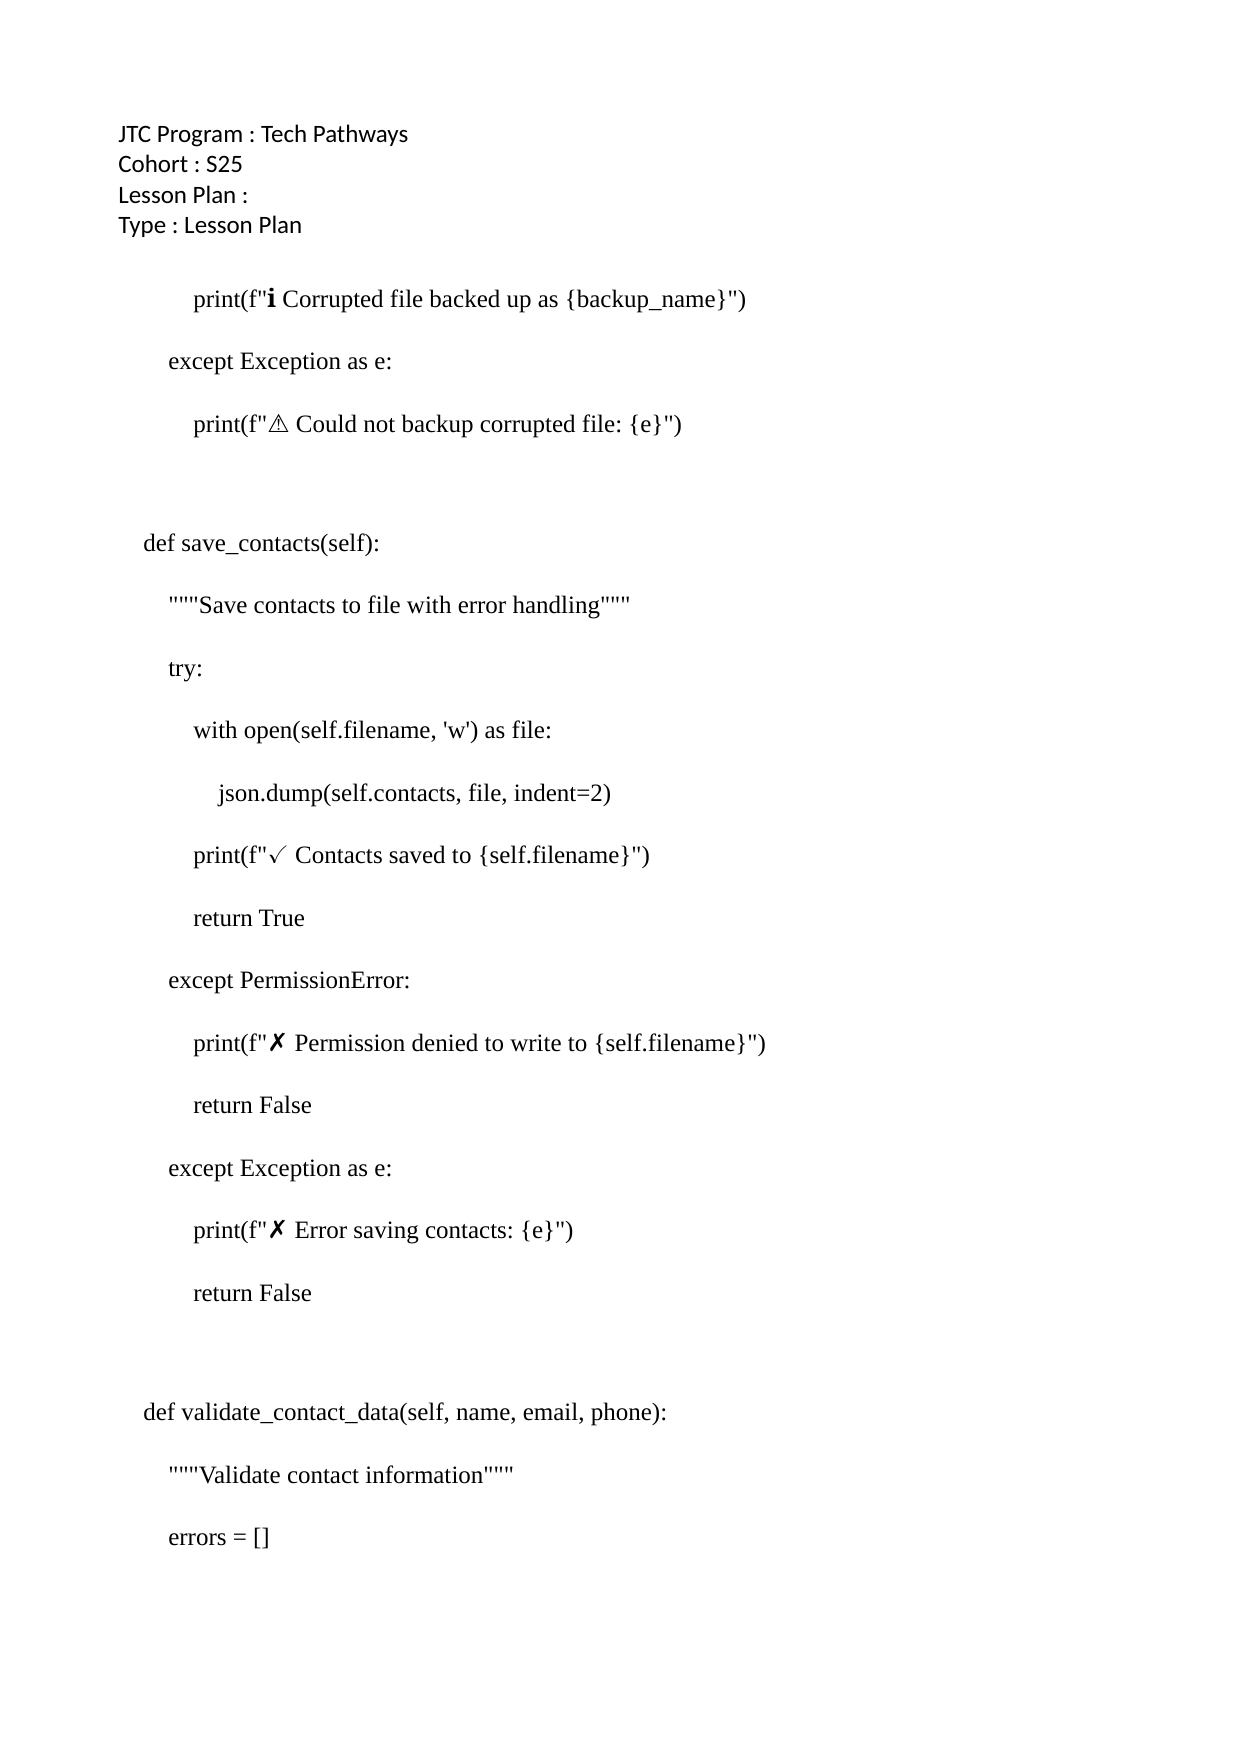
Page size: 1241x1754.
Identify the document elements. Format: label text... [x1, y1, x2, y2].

text return False [118, 1278, 1122, 1307]
text """Save contacts to file with error handling""" [118, 591, 1122, 619]
text errors = [] [118, 1522, 1122, 1551]
text except Exception as e: [118, 1153, 1122, 1182]
text print(f"ℹ Corrupted file backed up as {backup_name}") [118, 284, 1122, 313]
text with open(self.filename, 'w') as file: [118, 716, 1122, 744]
text json.dump(self.contacts, file, indent=2) [118, 778, 1122, 807]
text return True [118, 903, 1122, 932]
text def validate_contact_data(self, name, email, phone): [118, 1397, 1122, 1426]
text print(f"✗ Error saving contacts: {e}") [118, 1216, 1122, 1244]
text except PermissionError: [118, 966, 1122, 994]
text except Exception as e: [118, 346, 1122, 375]
text try: [118, 653, 1122, 682]
text def save_contacts(self): [118, 528, 1122, 557]
text """Validate contact information""" [118, 1460, 1122, 1488]
text print(f"✗ Permission denied to write to {self.filename}") [118, 1028, 1122, 1057]
text return False [118, 1091, 1122, 1119]
text print(f"✓ Contacts saved to {self.filename}") [118, 841, 1122, 869]
text print(f"⚠ Could not backup corrupted file: {e}") [118, 409, 1122, 438]
